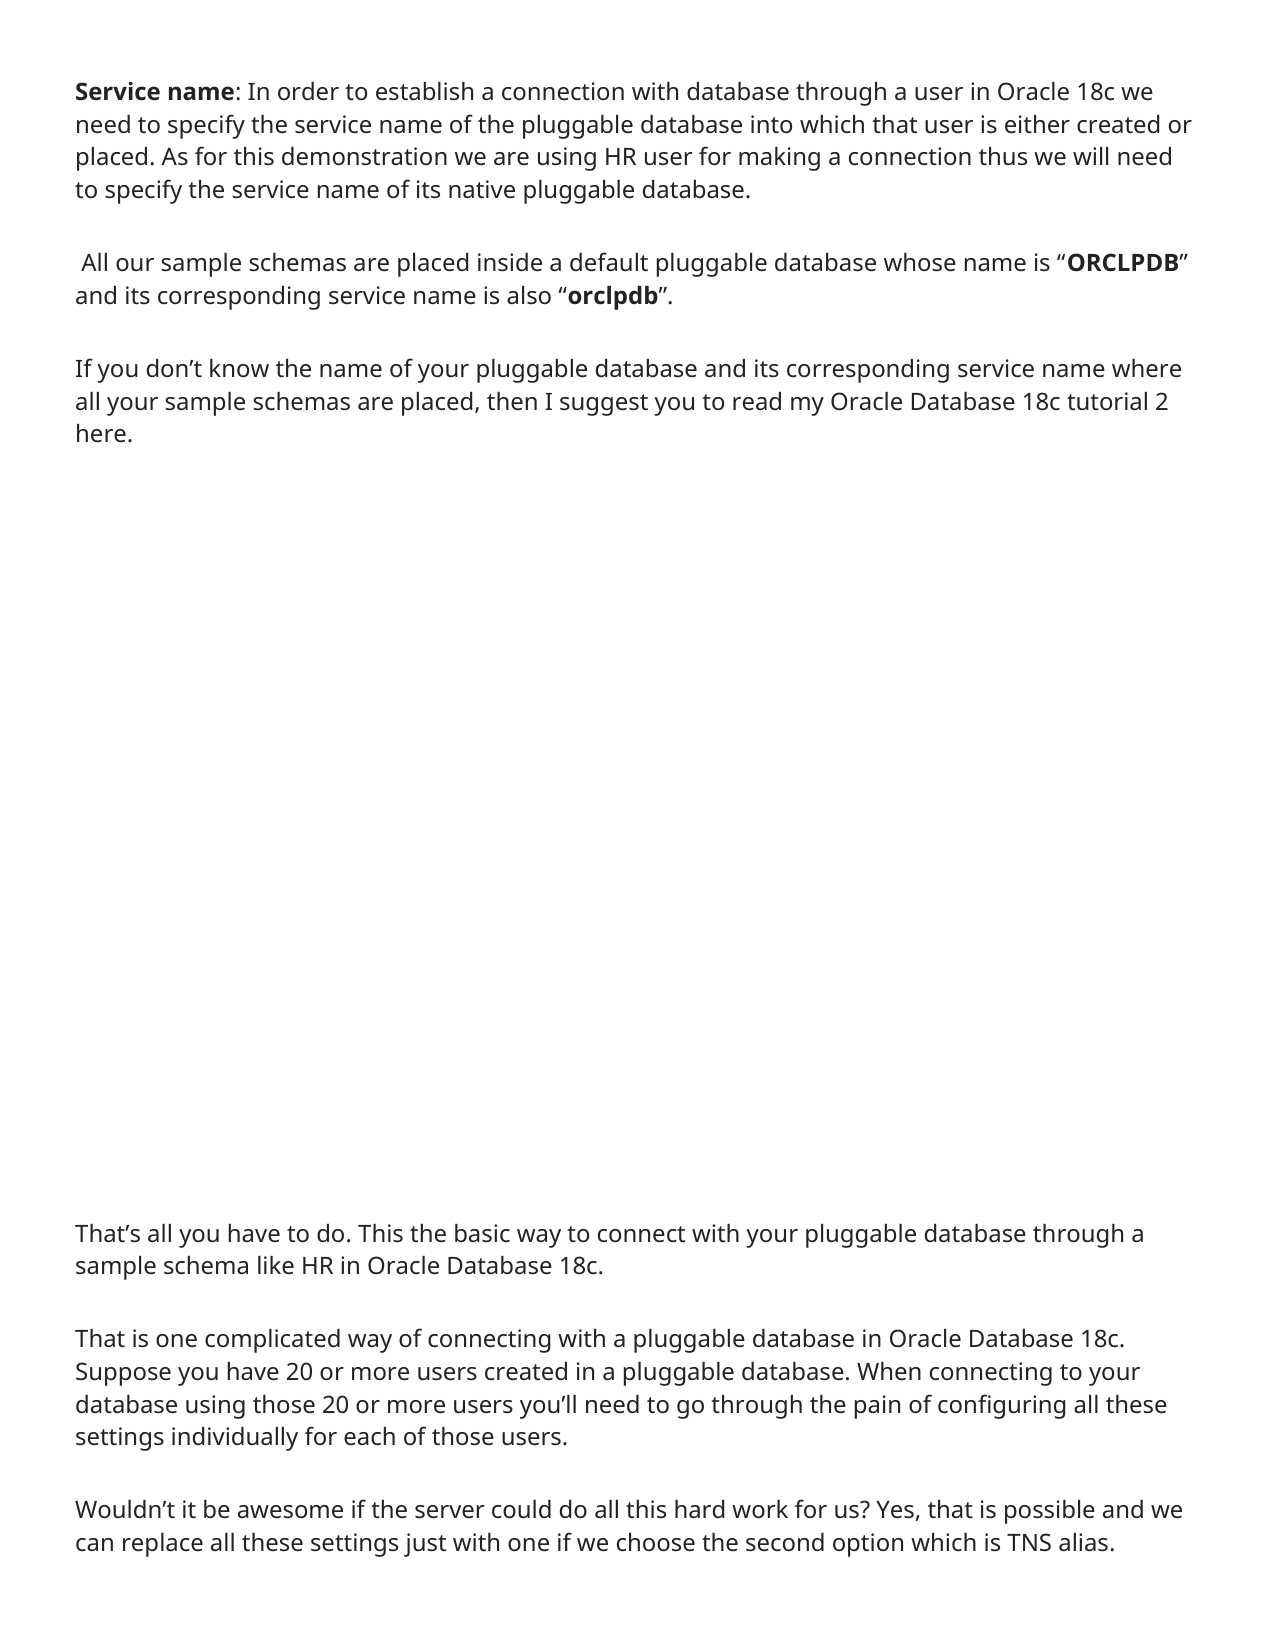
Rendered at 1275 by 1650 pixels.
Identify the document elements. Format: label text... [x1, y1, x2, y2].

text All our sample schemas are placed inside a default pluggable database whose name is “ORCLPDB” and its corresponding service name is also “orclpdb”. [75, 246, 1200, 311]
text Wouldn’t it be awesome if the server could do all this hard work for us? Yes, that is possible and we can replace all these settings just with one if we choose the second option which is TNS alias. [75, 1493, 1200, 1558]
text Service name: In order to establish a connection with database through a user in Oracle 18c we need to specify the service name of the pluggable database into which that user is either created or placed. As for this demonstration we are using HR user for making a connection thus we will need to specify the service name of its native pluggable database. [75, 75, 1200, 205]
text If you don’t know the name of your pluggable database and its corresponding service name where all your sample schemas are placed, then I suggest you to read my Oracle Database 18c tutorial 2 here. [75, 352, 1200, 450]
text That’s all you have to do. This the basic way to connect with your pluggable database through a sample schema like HR in Oracle Database 18c. [75, 1216, 1200, 1282]
text That is one complicated way of connecting with a pluggable database in Oracle Database 18c. Suppose you have 20 or more users created in a pluggable database. When connecting to your database using those 20 or more users you’ll need to go through the pain of configuring all these settings individually for each of those users. [75, 1322, 1200, 1453]
